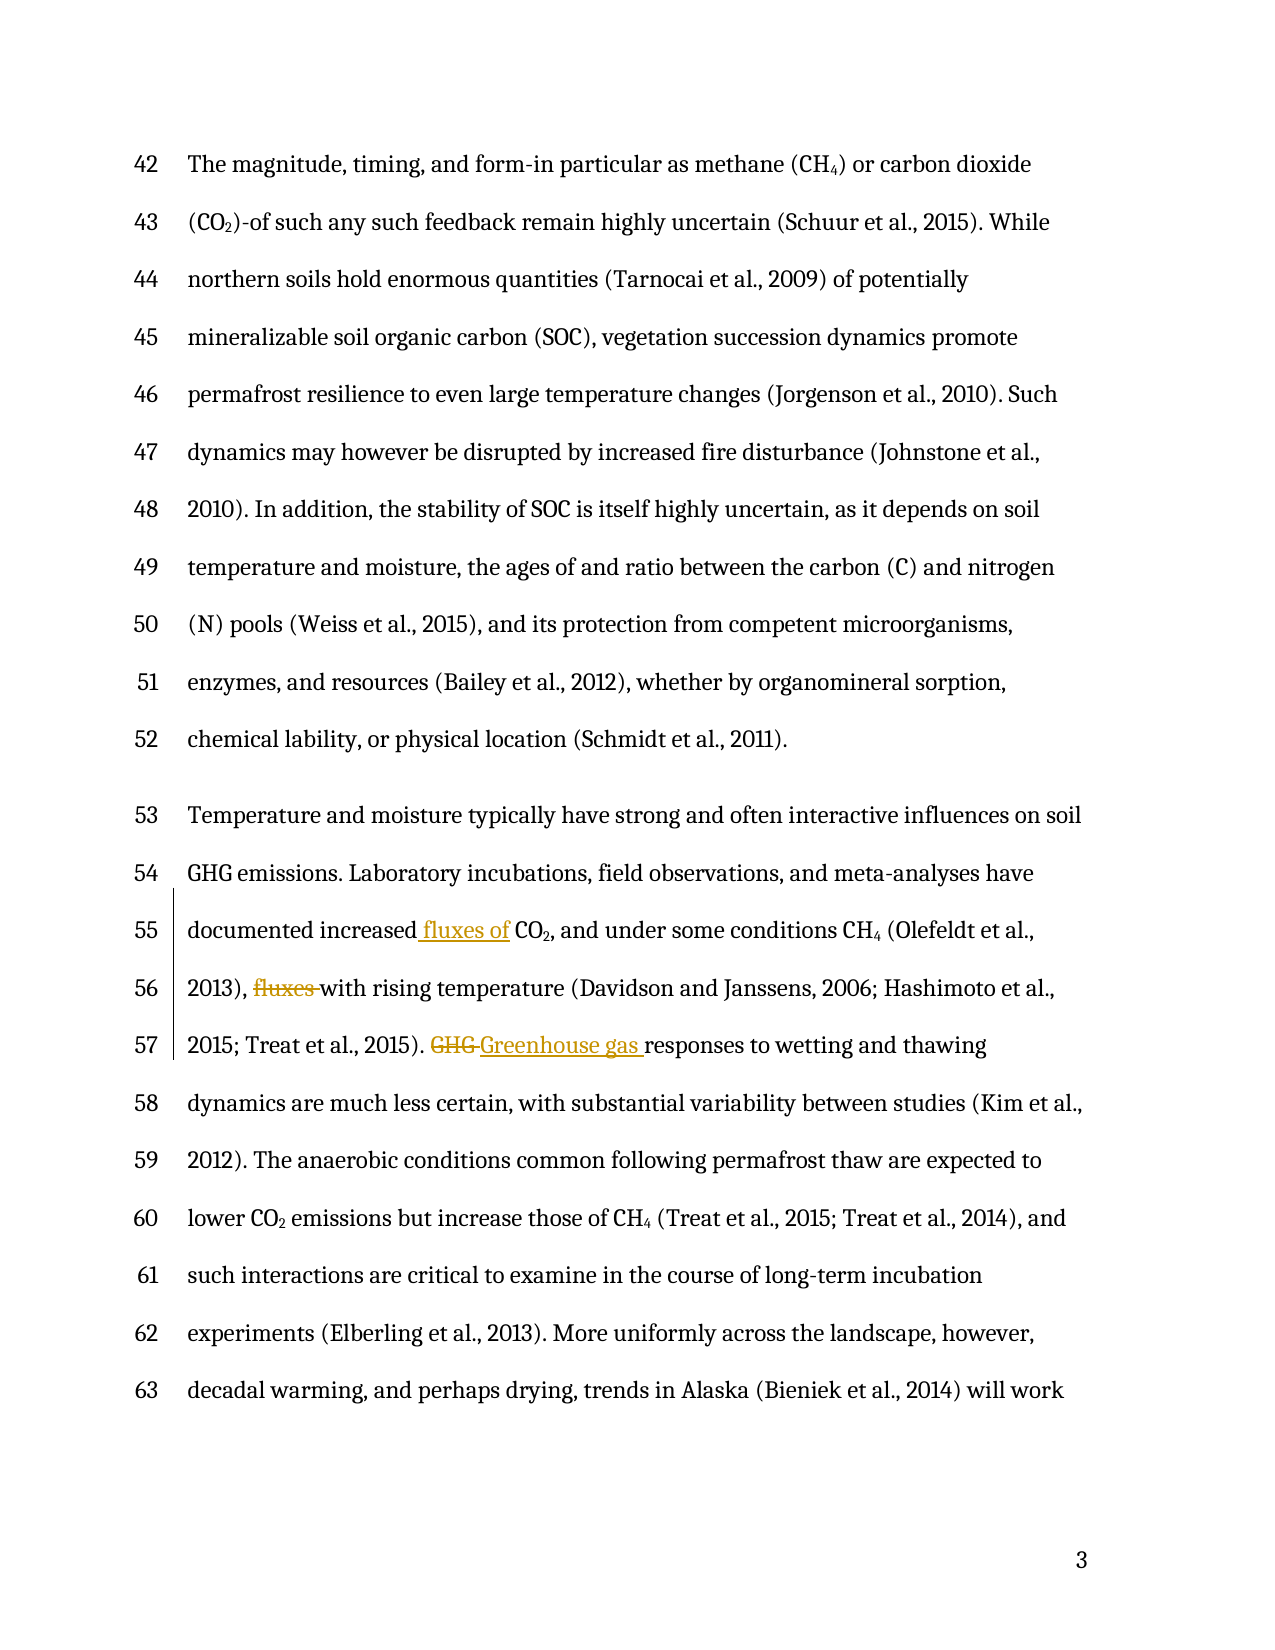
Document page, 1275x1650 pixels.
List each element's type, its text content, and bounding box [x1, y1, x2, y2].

text The magnitude, timing, and form-in particular as methane (CH4) or carbon dioxide (CO2)-of such any such feedback remain highly uncertain (Schuur et al., 2015). While northern soils hold enormous quantities (Tarnocai et al., 2009) of potentially mineralizable soil organic carbon (SOC), vegetation succession dynamics promote permafrost resilience to even large temperature changes (Jorgenson et al., 2010). Such dynamics may however be disrupted by increased fire disturbance (Johnstone et al., 2010). In addition, the stability of SOC is itself highly uncertain, as it depends on soil temperature and moisture, the ages of and ratio between the carbon (C) and nitrogen (N) pools (Weiss et al., 2015), and its protection from competent microorganisms, enzymes, and resources (Bailey et al., 2012), whether by organomineral sorption, chemical lability, or physical location (Schmidt et al., 2011). [187, 150, 1087, 754]
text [187, 801, 1087, 1405]
